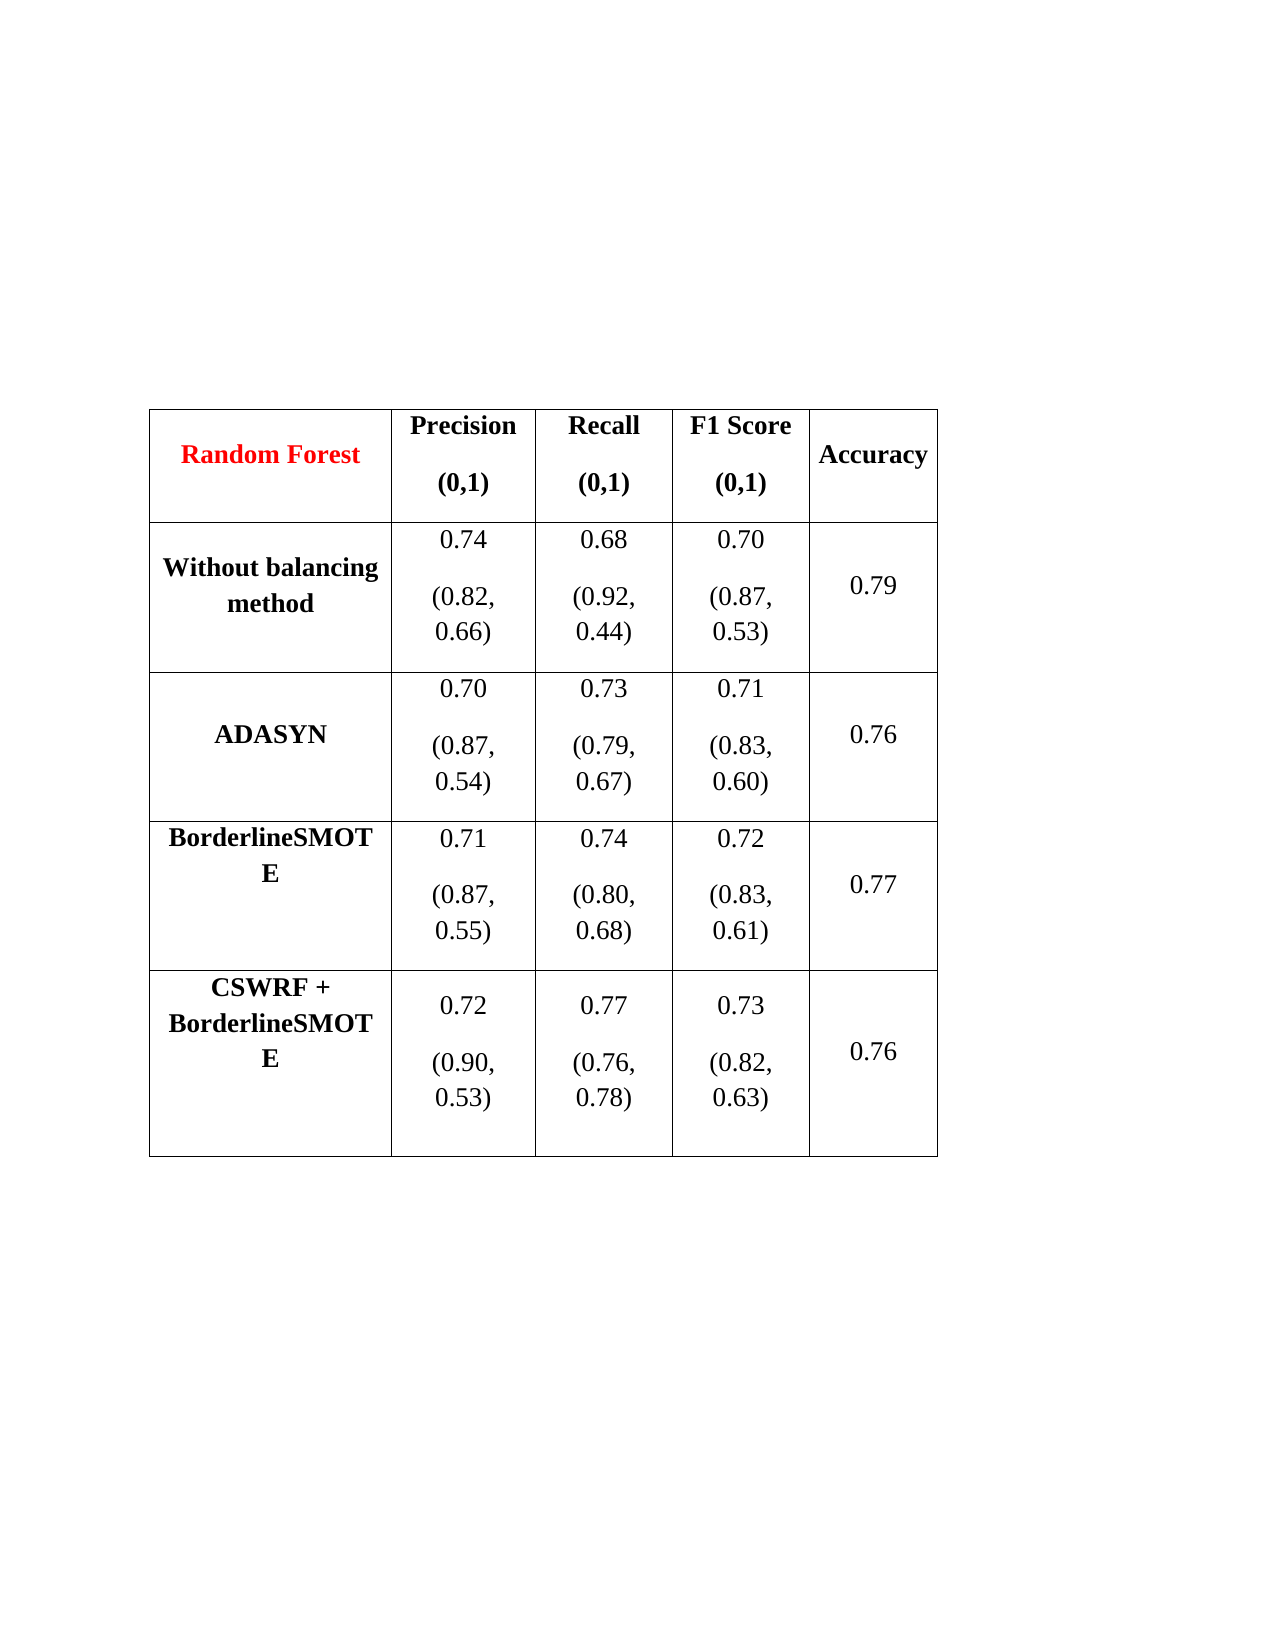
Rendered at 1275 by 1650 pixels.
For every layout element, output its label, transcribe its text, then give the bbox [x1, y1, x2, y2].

table_header Recall (0,1) [536, 410, 672, 522]
table_cell 0.73 (0.79, 0.67) [536, 673, 672, 821]
table_cell 0.79 [810, 523, 937, 672]
table_cell 0.72 (0.83, 0.61) [673, 822, 809, 970]
table_cell 0.76 [810, 673, 937, 821]
table_header Precision (0,1) [392, 410, 535, 522]
table_cell BorderlineSMOTE [150, 822, 391, 970]
table_cell 0.71 (0.83, 0.60) [673, 673, 809, 821]
table_header Random Forest [150, 410, 391, 522]
table_cell 0.77 (0.76, 0.78) [536, 971, 672, 1156]
table_cell 0.74 (0.82, 0.66) [392, 523, 535, 672]
table_cell CSWRF + BorderlineSMOTE [150, 971, 391, 1156]
table_cell 0.70 (0.87, 0.53) [673, 523, 809, 672]
table_header F1 Score (0,1) [673, 410, 809, 522]
table_cell 0.74 (0.80, 0.68) [536, 822, 672, 970]
table_cell 0.68 (0.92, 0.44) [536, 523, 672, 672]
table_cell ADASYN [150, 673, 391, 821]
table_cell 0.76 [810, 971, 937, 1156]
table_cell 0.72 (0.90, 0.53) [392, 971, 535, 1156]
table_cell 0.71 (0.87, 0.55) [392, 822, 535, 970]
table_cell 0.77 [810, 822, 937, 970]
table_cell 0.70 (0.87, 0.54) [392, 673, 535, 821]
table_header Accuracy [810, 410, 937, 522]
table_cell Without balancing method [150, 523, 391, 672]
table_cell 0.73 (0.82, 0.63) [673, 971, 809, 1156]
